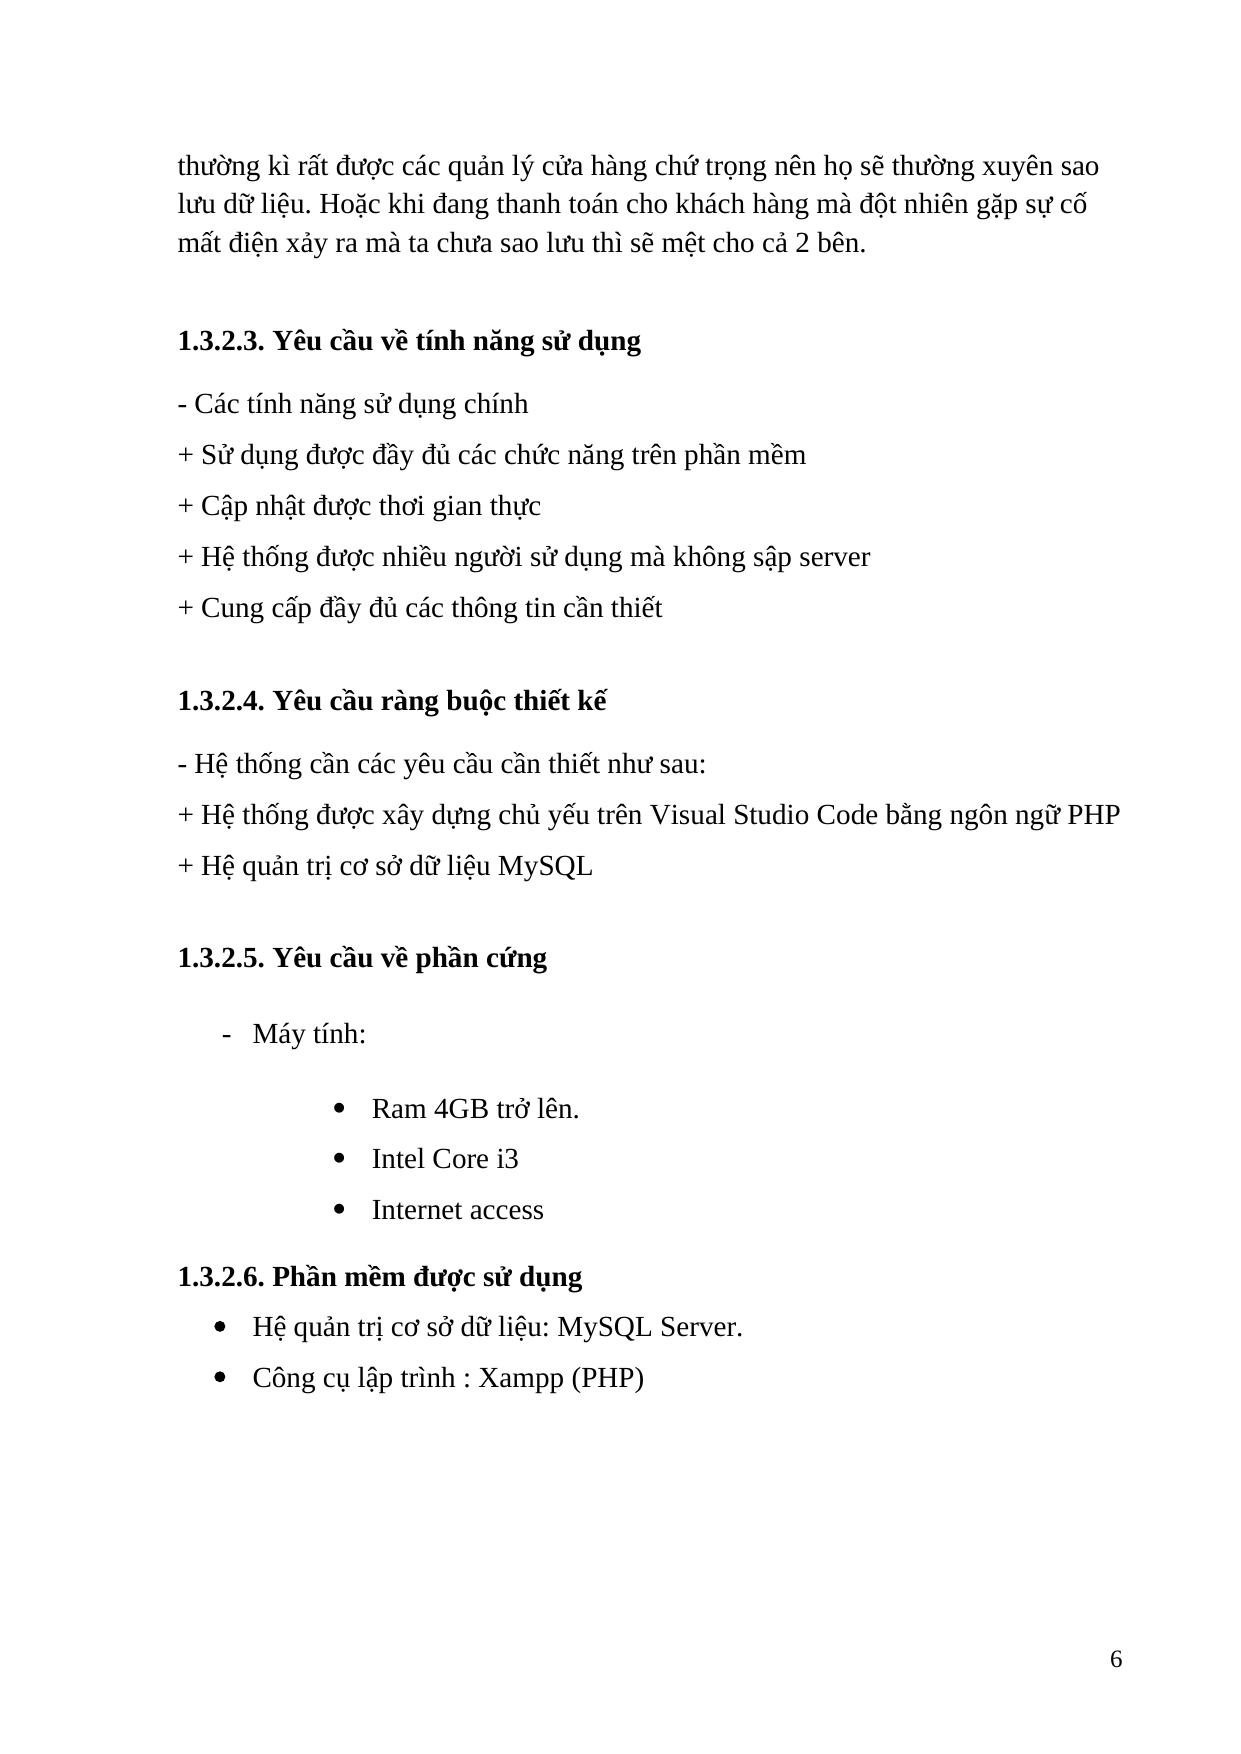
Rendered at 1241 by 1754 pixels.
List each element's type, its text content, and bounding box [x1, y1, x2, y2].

text - Các tính năng sử dụng chính [177, 386, 1122, 420]
list Công cụ lập trình : Xampp (PHP) [215, 1360, 1122, 1393]
text + Hệ thống được xây dựng chủ yếu trên Visual Studio Code bằng ngôn ngữ PHP [177, 797, 1122, 830]
list Intel Core i3 [334, 1141, 1122, 1175]
list Hệ quản trị cơ sở dữ liệu: MySQL Server. [215, 1309, 1122, 1343]
subtitle 1.3.2.3. Yêu cầu về tính năng sử dụng [177, 323, 1122, 357]
text + Cung cấp đầy đủ các thông tin cần thiết [177, 591, 1122, 624]
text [177, 148, 1122, 258]
text + Cập nhật được thơi gian thực [177, 488, 1122, 522]
list Internet access [334, 1192, 1122, 1226]
subtitle 1.3.2.6. Phần mềm được sử dụng [177, 1259, 1122, 1292]
text + Hệ quản trị cơ sở dữ liệu MySQL [177, 848, 1122, 881]
text + Hệ thống được nhiều người sử dụng mà không sập server [177, 539, 1122, 573]
text - Máy tính: [222, 1016, 1122, 1049]
text + Sử dụng được đầy đủ các chức năng trên phần mềm [177, 437, 1122, 471]
list Ram 4GB trở lên. [334, 1091, 1122, 1125]
subtitle 1.3.2.5. Yêu cầu về phần cứng [177, 940, 1122, 974]
text - Hệ thống cần các yêu cầu cần thiết như sau: [177, 746, 1122, 779]
subtitle 1.3.2.4. Yêu cầu ràng buộc thiết kế [177, 683, 1122, 717]
